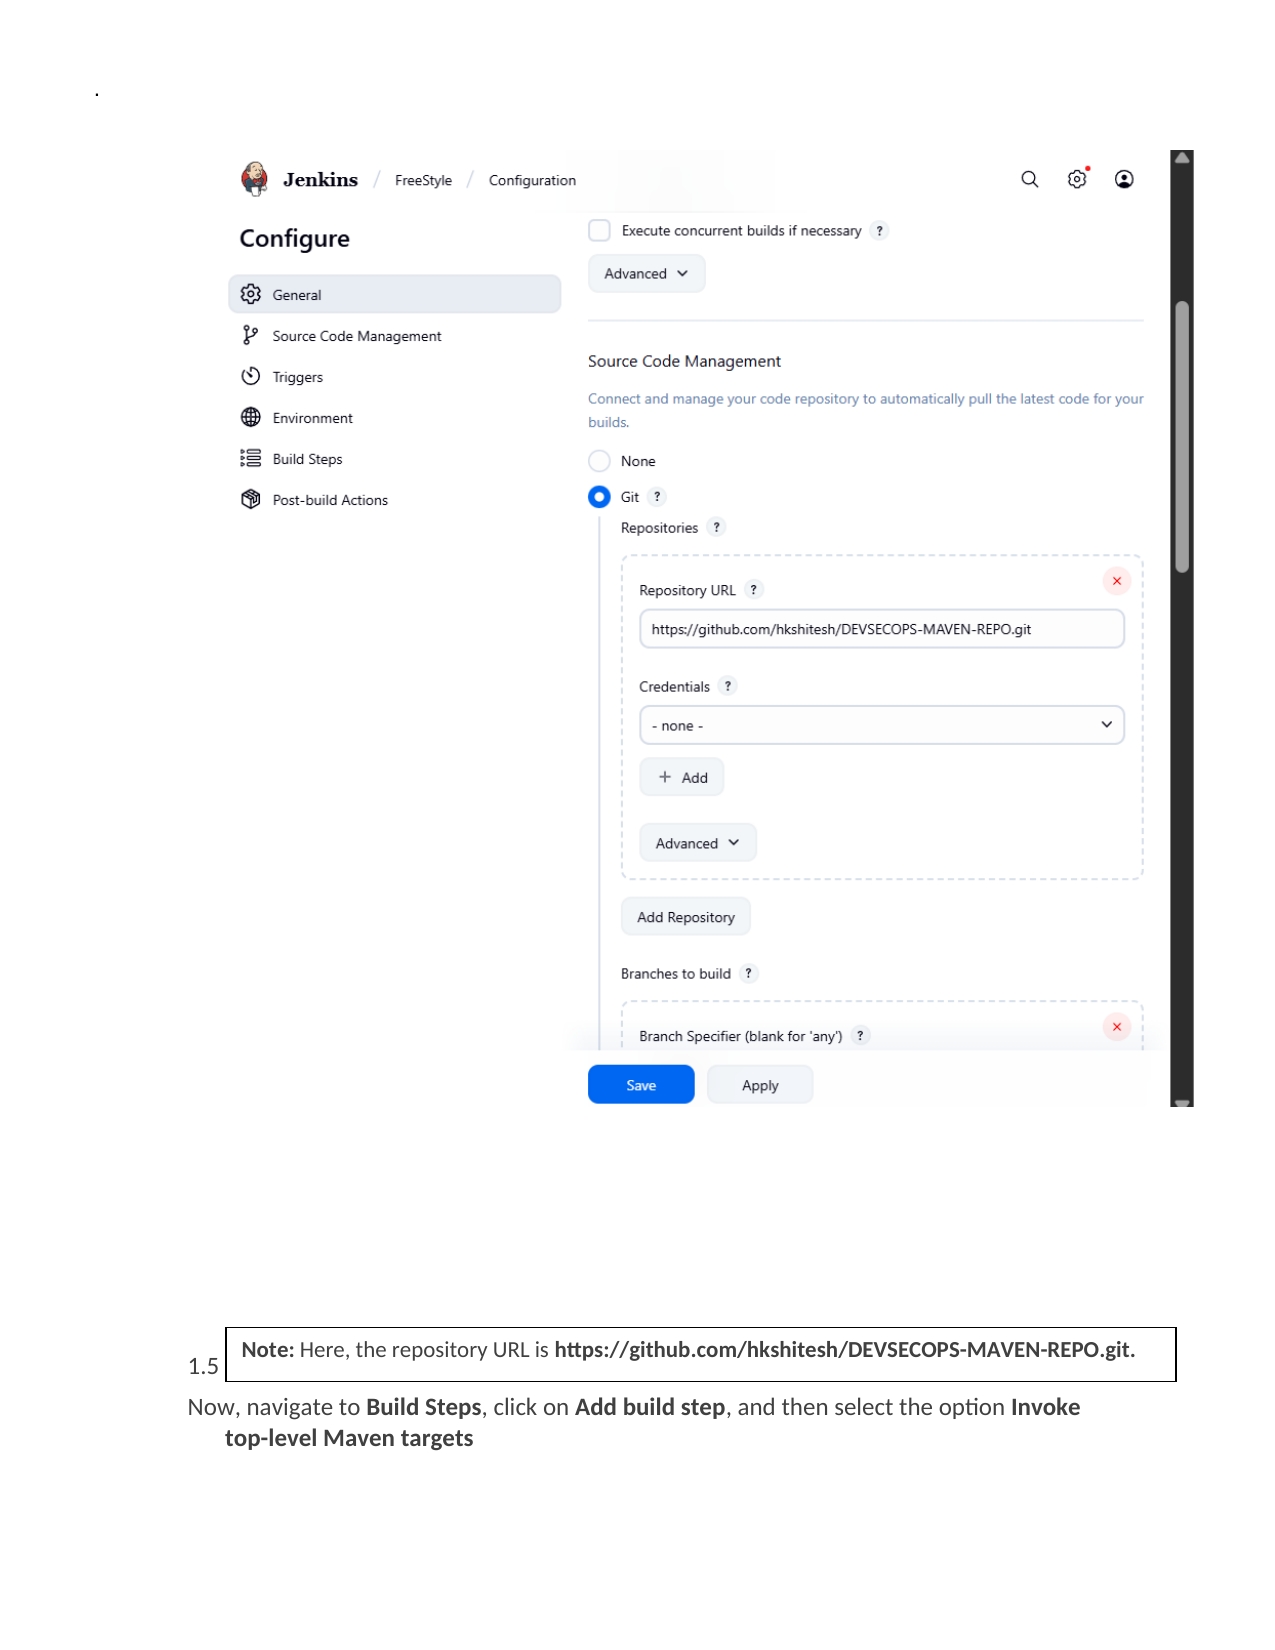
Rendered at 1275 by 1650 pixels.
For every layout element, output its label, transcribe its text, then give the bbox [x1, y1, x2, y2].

list Now, navigate to Build Steps, click on Add build step, and then select the option Invoke top-level Maven targets [187, 1351, 1125, 1452]
picture [225, 150, 1194, 1107]
